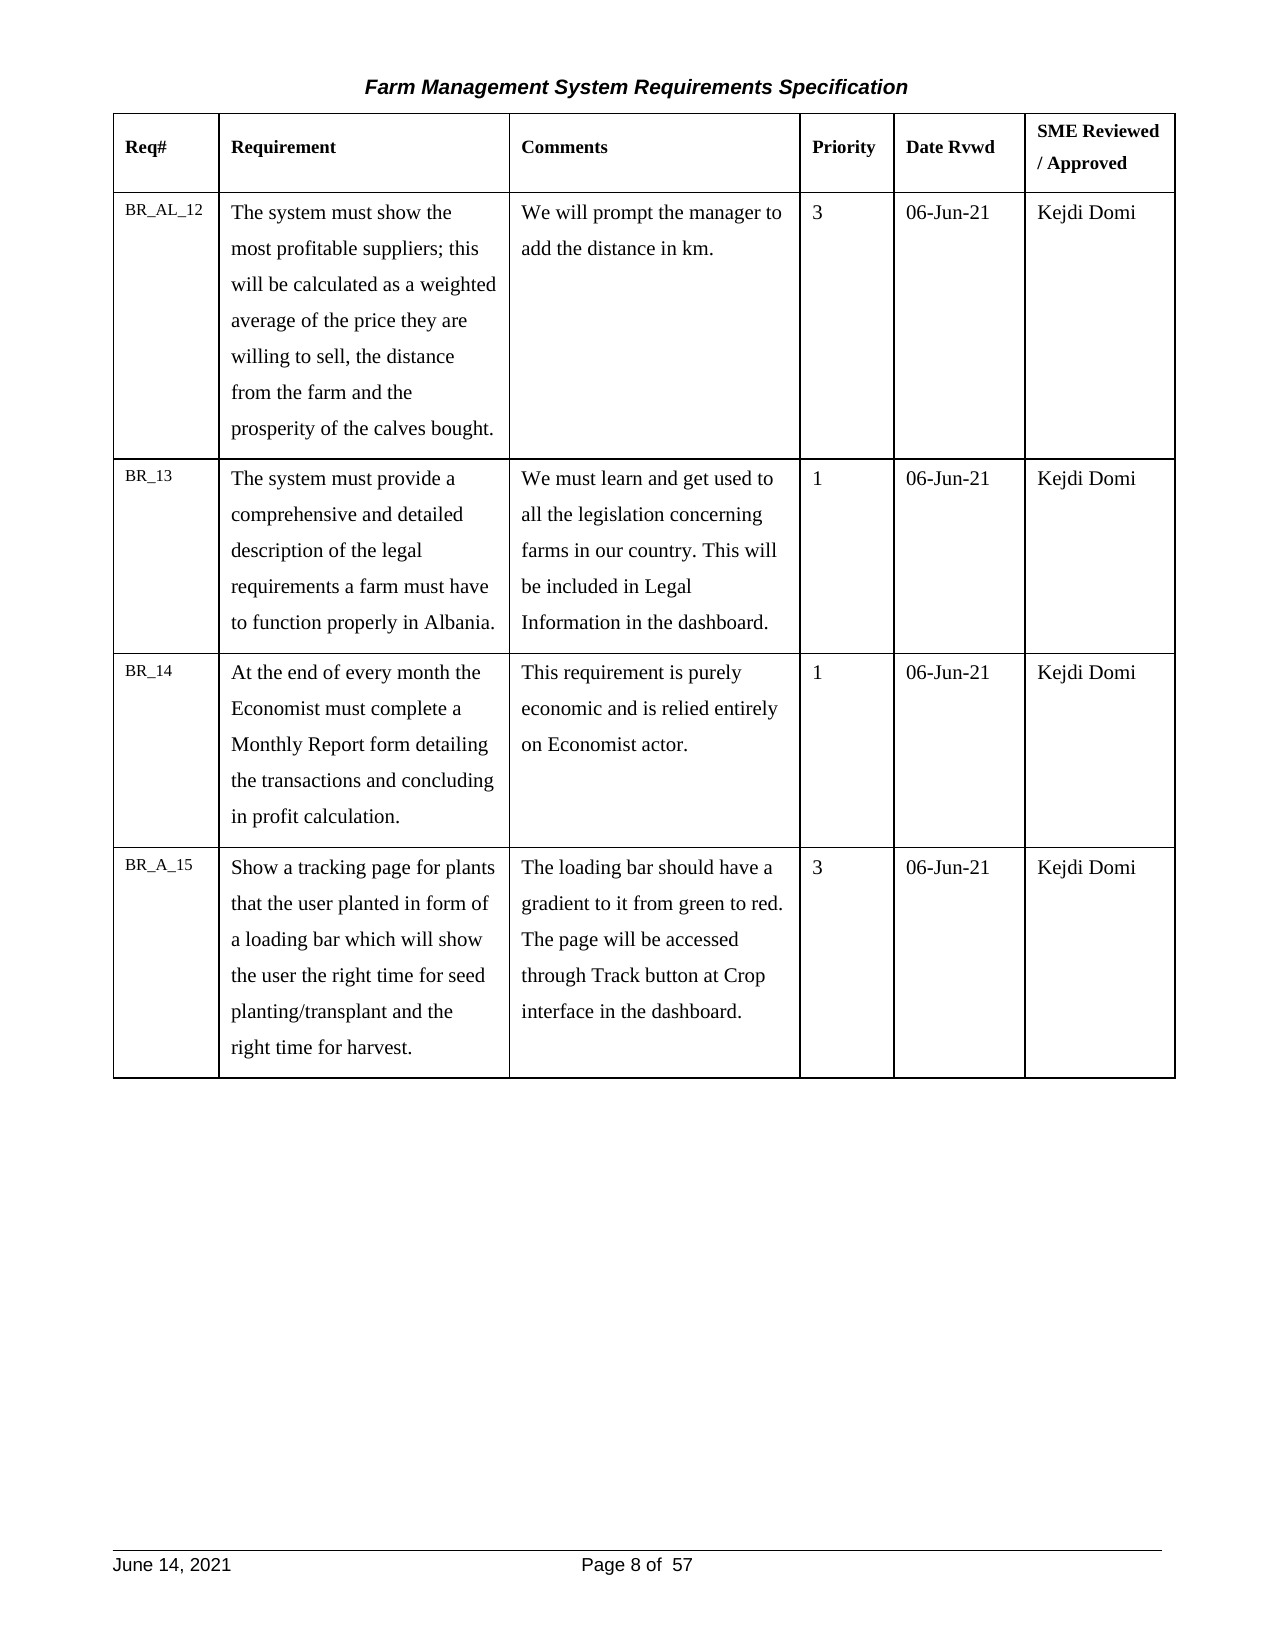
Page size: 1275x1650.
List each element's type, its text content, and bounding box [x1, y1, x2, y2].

table_cell The system must provide a comprehensive and detailed description of the legal requirements a farm must have to function properly in Albania. [220, 460, 509, 652]
table_header Date Rvwd [895, 114, 1024, 192]
table_cell 06-Jun-21 [895, 460, 1024, 652]
table_header Comments [510, 114, 799, 192]
table_cell Kejdi Domi [1026, 460, 1174, 652]
table_header Req# [114, 114, 218, 192]
table_cell Kejdi Domi [1026, 193, 1174, 458]
table_cell This requirement is purely economic and is relied entirely on Economist actor. [510, 654, 799, 847]
table_cell BR_13 [114, 460, 218, 652]
table_cell We must learn and get used to all the legislation concerning farms in our country. This will be included in Legal Information in the dashboard. [510, 460, 799, 652]
table_cell The loading bar should have a gradient to it from green to red. The page will be accessed through Track button at Crop interface in the dashboard. [510, 848, 799, 1077]
table_cell At the end of every month the Economist must complete a Monthly Report form detailing the transactions and concluding in profit calculation. [220, 654, 509, 847]
table_cell Kejdi Domi [1026, 848, 1174, 1077]
table_cell BR_AL_12 [114, 193, 218, 458]
table_cell BR_A_15 [114, 848, 218, 1077]
table_header SME Reviewed / Approved [1026, 114, 1174, 192]
table_cell BR_14 [114, 654, 218, 847]
table_header Requirement [220, 114, 509, 192]
table_cell 1 [801, 654, 893, 847]
table_header Priority [801, 114, 893, 192]
table_cell 3 [801, 848, 893, 1077]
table_cell 1 [801, 460, 893, 652]
table_cell Show a tracking page for plants that the user planted in form of a loading bar which will show the user the right time for seed planting/transplant and the right time for harvest. [220, 848, 509, 1077]
table_cell 06-Jun-21 [895, 654, 1024, 847]
table_cell 06-Jun-21 [895, 848, 1024, 1077]
table_cell The system must show the most profitable suppliers; this will be calculated as a weighted average of the price they are willing to sell, the distance from the farm and the prosperity of the calves bought. [220, 193, 509, 458]
table_cell 3 [801, 193, 893, 458]
table_cell 06-Jun-21 [895, 193, 1024, 458]
table_cell Kejdi Domi [1026, 654, 1174, 847]
table_cell We will prompt the manager to add the distance in km. [510, 193, 799, 458]
